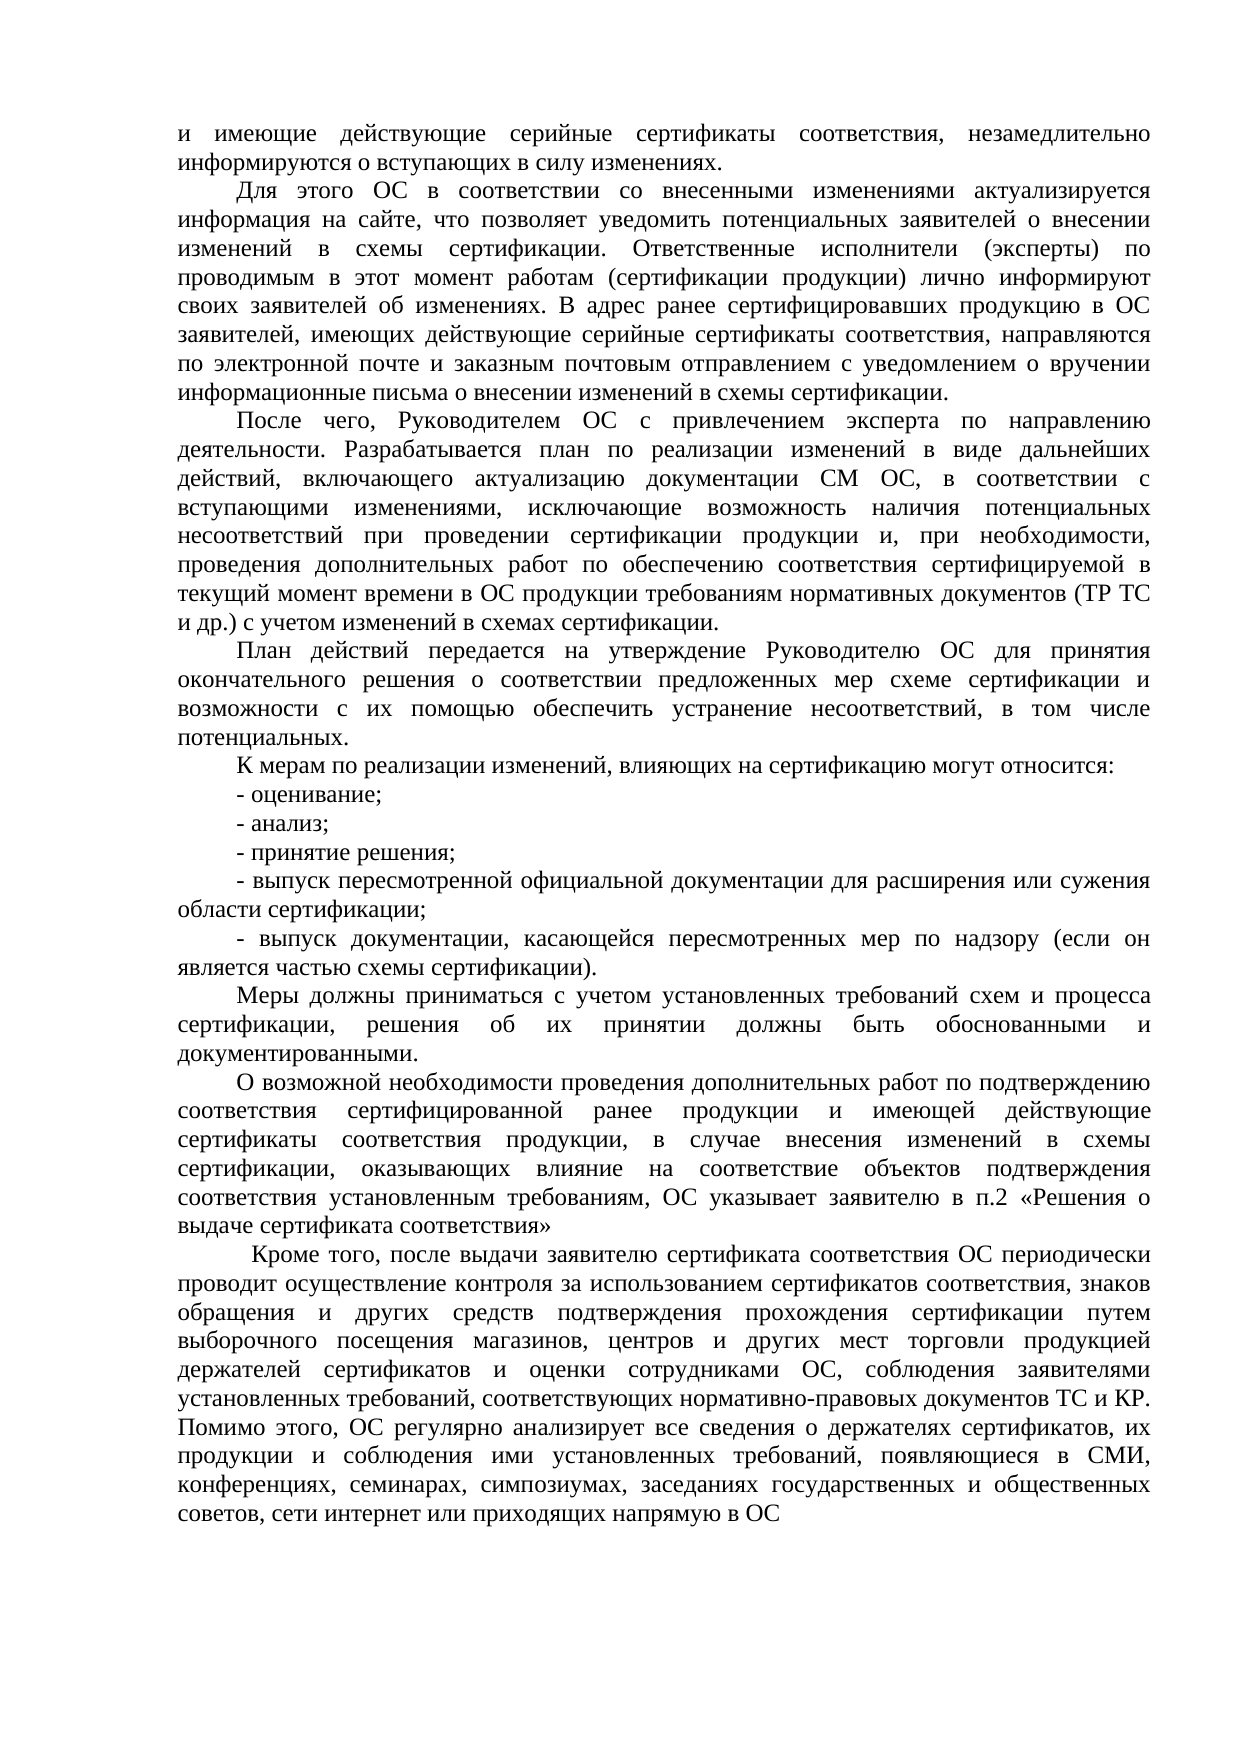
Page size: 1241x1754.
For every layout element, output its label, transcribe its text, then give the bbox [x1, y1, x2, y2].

text Меры должны приниматься с учетом установленных требований схем и процесса сертификации, решения об их принятии должны быть обоснованными и документированными. [177, 981, 1152, 1067]
text Для этого ОС в соответствии со внесенными изменениями актуализируется информация на сайте, что позволяет уведомить потенциальных заявителей о внесении изменений в схемы сертификации. Ответственные исполнители (эксперты) по проводимым в этот момент работам (сертификации продукции) лично информируют своих заявителей об изменениях. В адрес ранее сертифицировавших продукцию в ОС заявителей, имеющих действующие серийные сертификаты соответствия, направляются по электронной почте и заказным почтовым отправлением с уведомлением о вручении информационные письма о внесении изменений в схемы сертификации. [177, 176, 1152, 406]
text - оценивание; [177, 779, 1152, 808]
text План действий передается на утверждение Руководителю ОС для принятия окончательного решения о соответствии предложенных мер схеме сертификации и возможности с их помощью обеспечить устранение несоответствий, в том числе потенциальных. [177, 636, 1152, 751]
text Кроме того, после выдачи заявителю сертификата соответствия ОС периодически проводит осуществление контроля за использованием сертификатов соответствия, знаков обращения и других средств подтверждения прохождения сертификации путем выборочного посещения магазинов, центров и других мест торговли продукцией держателей сертификатов и оценки сотрудниками ОС, соблюдения заявителями установленных требований, соответствующих нормативно-правовых документов ТС и КР. Помимо этого, ОС регулярно анализирует все сведения о держателях сертификатов, их продукции и соблюдения ими установленных требований, появляющиеся в СМИ, конференциях, семинарах, симпозиумах, заседаниях государственных и общественных советов, сети интернет или приходящих напрямую в ОС [177, 1239, 1152, 1527]
text - принятие решения; [177, 837, 1152, 866]
text К мерам по реализации изменений, влияющих на сертификацию могут относится: [177, 751, 1152, 779]
text - анализ; [177, 808, 1152, 837]
text О возможной необходимости проведения дополнительных работ по подтверждению соответствия сертифицированной ранее продукции и имеющей действующие сертификаты соответствия продукции, в случае внесения изменений в схемы сертификации, оказывающих влияние на соответствие объектов подтверждения соответствия установленным требованиям, ОС указывает заявителю в п.2 «Решения о выдаче сертификата соответствия» [177, 1067, 1152, 1239]
text - выпуск документации, касающейся пересмотренных мер по надзору (если он является частью схемы сертификации). [177, 923, 1152, 981]
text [177, 118, 1152, 176]
text - выпуск пересмотренной официальной документации для расширения или сужения области сертификации; [177, 866, 1152, 923]
text После чего, Руководителем ОС с привлечением эксперта по направлению деятельности. Разрабатывается план по реализации изменений в виде дальнейших действий, включающего актуализацию документации СМ ОС, в соответствии с вступающими изменениями, исключающие возможность наличия потенциальных несоответствий при проведении сертификации продукции и, при необходимости, проведения дополнительных работ по обеспечению соответствия сертифицируемой в текущий момент времени в ОС продукции требованиям нормативных документов (ТР ТС и др.) с учетом изменений в схемах сертификации. [177, 406, 1152, 636]
